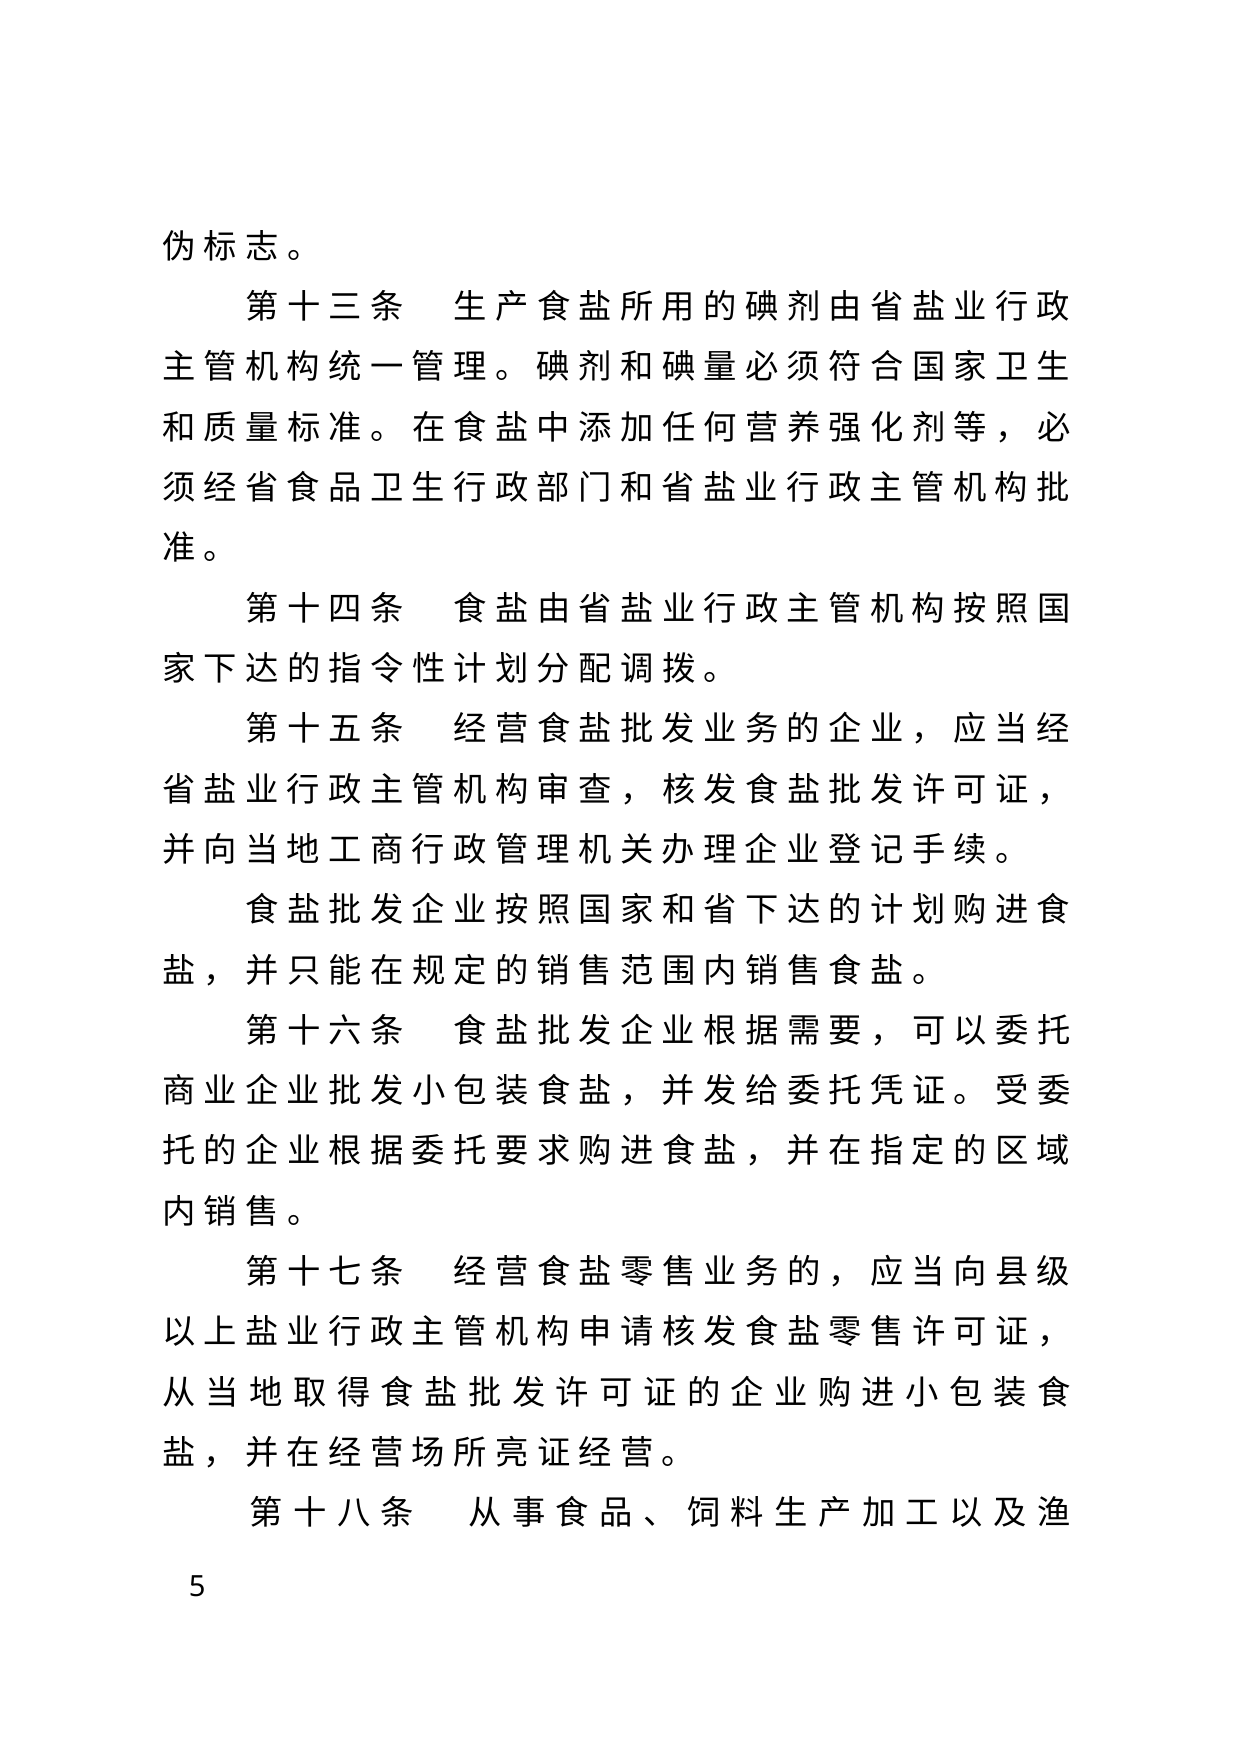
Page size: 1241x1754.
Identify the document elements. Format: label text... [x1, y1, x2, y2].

text 第十四条 食盐由省盐业行政主管机构按照国家下达的指令性计划分配调拨。 [162, 575, 1078, 696]
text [162, 213, 1078, 274]
text 食盐批发企业按照国家和省下达的计划购进食盐，并只能在规定的销售范围内销售食盐。 [162, 877, 1078, 998]
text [162, 1480, 1078, 1540]
text 第十五条 经营食盐批发业务的企业，应当经省盐业行政主管机构审查，核发食盐批发许可证，并向当地工商行政管理机关办理企业登记手续。 [162, 696, 1078, 877]
text 第十七条 经营食盐零售业务的，应当向县级以上盐业行政主管机构申请核发食盐零售许可证，从当地取得食盐批发许可证的企业购进小包装食盐，并在经营场所亮证经营。 [162, 1239, 1078, 1480]
text 第十三条 生产食盐所用的碘剂由省盐业行政主管机构统一管理。碘剂和碘量必须符合国家卫生和质量标准。在食盐中添加任何营养强化剂等，必须经省食品卫生行政部门和省盐业行政主管机构批准。 [162, 274, 1078, 575]
text 第十六条 食盐批发企业根据需要，可以委托商业企业批发小包装食盐，并发给委托凭证。受委托的企业根据委托要求购进食盐，并在指定的区域内销售。 [162, 998, 1078, 1239]
